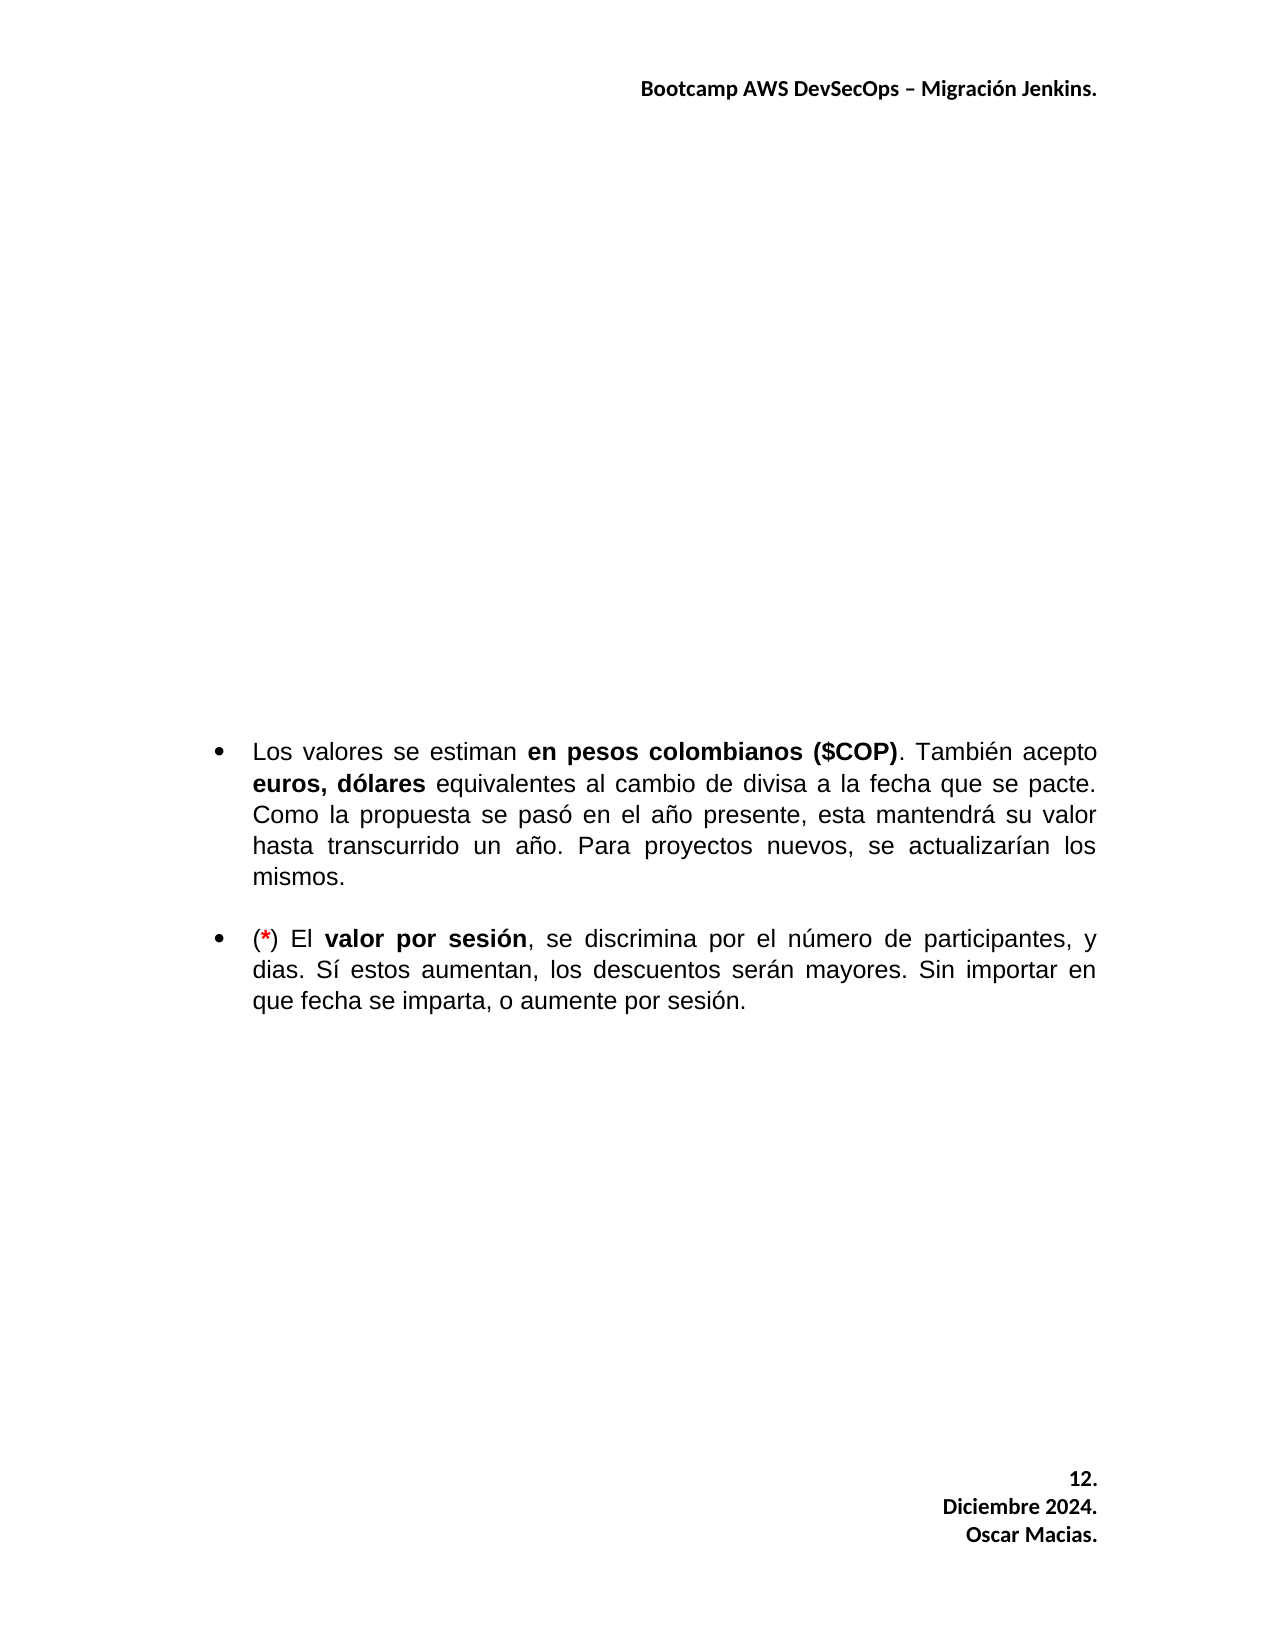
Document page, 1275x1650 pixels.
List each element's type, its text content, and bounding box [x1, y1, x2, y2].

list Los valores se estiman en pesos colombianos ($COP). También acepto euros, dólares equivalentes al cambio de divisa a la fecha que se pacte. Como la propuesta se pasó en el año presente, esta mantendrá su valor hasta transcurrido un año. Para proyectos nuevos, se actualizarían los mismos. [215, 737, 1098, 890]
list (*) El valor por sesión, se discrimina por el número de participantes, y dias. Sí estos aumentan, los descuentos serán mayores. Sin importar en que fecha se imparta, o aumente por sesión. [215, 924, 1098, 1015]
